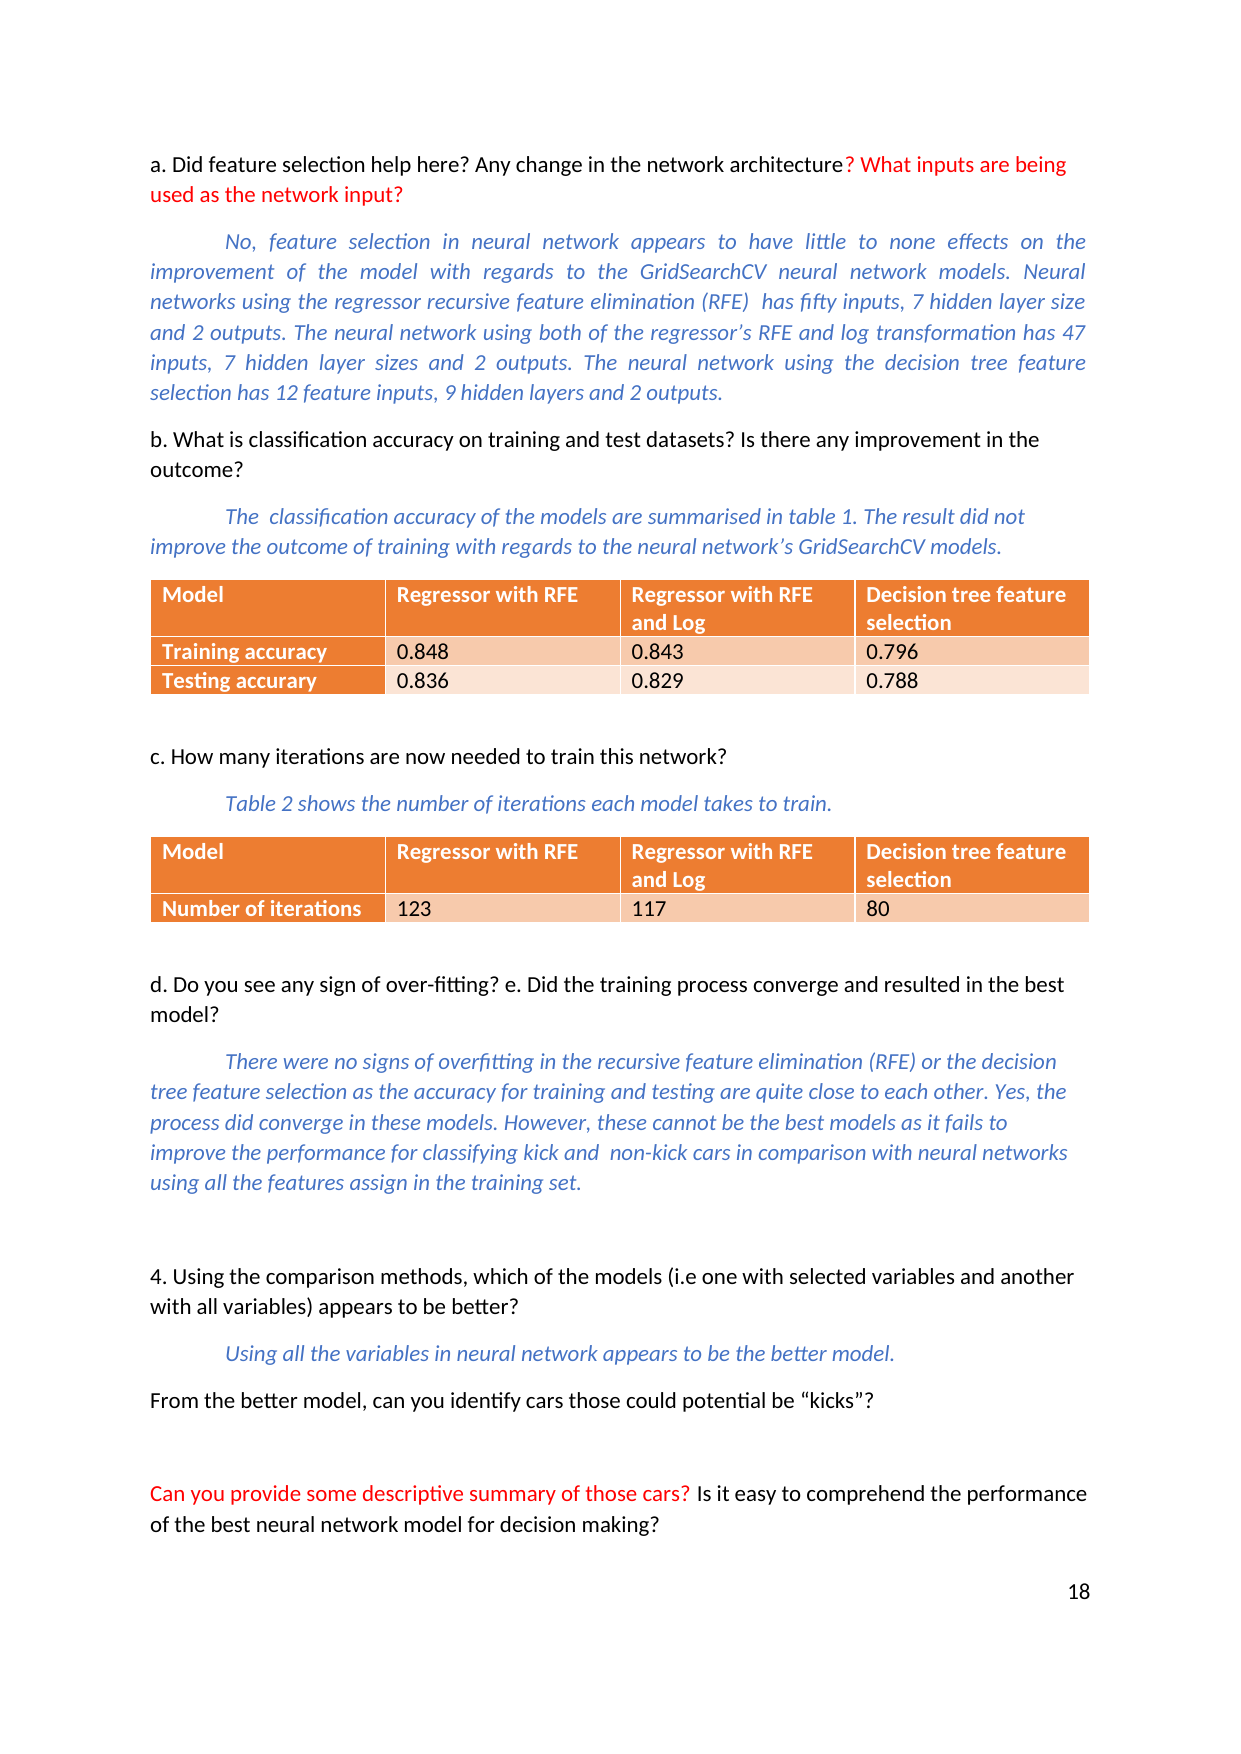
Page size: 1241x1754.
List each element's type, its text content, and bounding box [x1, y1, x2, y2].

table_header Decision tree feature selection [856, 580, 1089, 636]
text a. Did feature selection help here? Any change in the network architecture? What inputs are being used as the network input? [150, 150, 1090, 208]
text c. How many iterations are now needed to train this network? [150, 742, 1090, 770]
table_cell 0.848 [386, 637, 620, 665]
text Table 2 shows the number of iterations each model takes to train. [150, 789, 1090, 817]
table_header Model [151, 837, 385, 893]
table_header Regressor with RFE [386, 837, 620, 893]
table_header Regressor with RFE and Log [621, 580, 854, 636]
text b. What is classification accuracy on training and test datasets? Is there any improvement in the outcome? [150, 425, 1090, 483]
table_header Regressor with RFE and Log [621, 837, 854, 893]
table_header Decision tree feature selection [856, 837, 1089, 893]
table_header Model [151, 580, 385, 636]
table_cell 0.843 [621, 637, 854, 665]
text 4. Using the comparison methods, which of the models (i.e one with selected variables and another with all variables) appears to be better? [150, 1262, 1090, 1320]
table_cell 80 [856, 894, 1089, 922]
text The classification accuracy of the models are summarised in table 1. The result did not improve the outcome of training with regards to the neural network’s GridSearchCV models. [150, 502, 1090, 560]
text d. Do you see any sign of over-fitting? e. Did the training process converge and resulted in the best model? [150, 970, 1090, 1028]
table_cell 0.788 [856, 666, 1089, 694]
text No, feature selection in neural network appears to have little to none effects on the improvement of the model with regards to the GridSearchCV neural network models. Neural networks using the regressor recursive feature elimination (RFE) has fifty inputs, 7 hidden layer size and 2 outputs. The neural network using both of the regressor’s RFE and log transformation has 47 inputs, 7 hidden layer sizes and 2 outputs. The neural network using the decision tree feature selection has 12 feature inputs, 9 hidden layers and 2 outputs. [150, 227, 1090, 406]
text Using all the variables in neural network appears to be the better model. [150, 1339, 1090, 1367]
table_cell Training accuracy [151, 637, 385, 665]
table_cell Testing accurary [151, 666, 385, 694]
table_cell 123 [386, 894, 620, 922]
table_cell 0.829 [621, 666, 854, 694]
table_cell Number of iterations [151, 894, 385, 922]
text From the better model, can you identify cars those could potential be “kicks”? [150, 1386, 1090, 1414]
table_cell 0.836 [386, 666, 620, 694]
table_header Regressor with RFE [386, 580, 620, 636]
table_cell 117 [621, 894, 854, 922]
text There were no signs of overfitting in the recursive feature elimination (RFE) or the decision tree feature selection as the accuracy for training and testing are quite close to each other. Yes, the process did converge in these models. However, these cannot be the best models as it fails to improve the performance for classifying kick and non-kick cars in comparison with neural networks using all the features assign in the training set. [150, 1047, 1090, 1196]
table_cell 0.796 [856, 637, 1089, 665]
